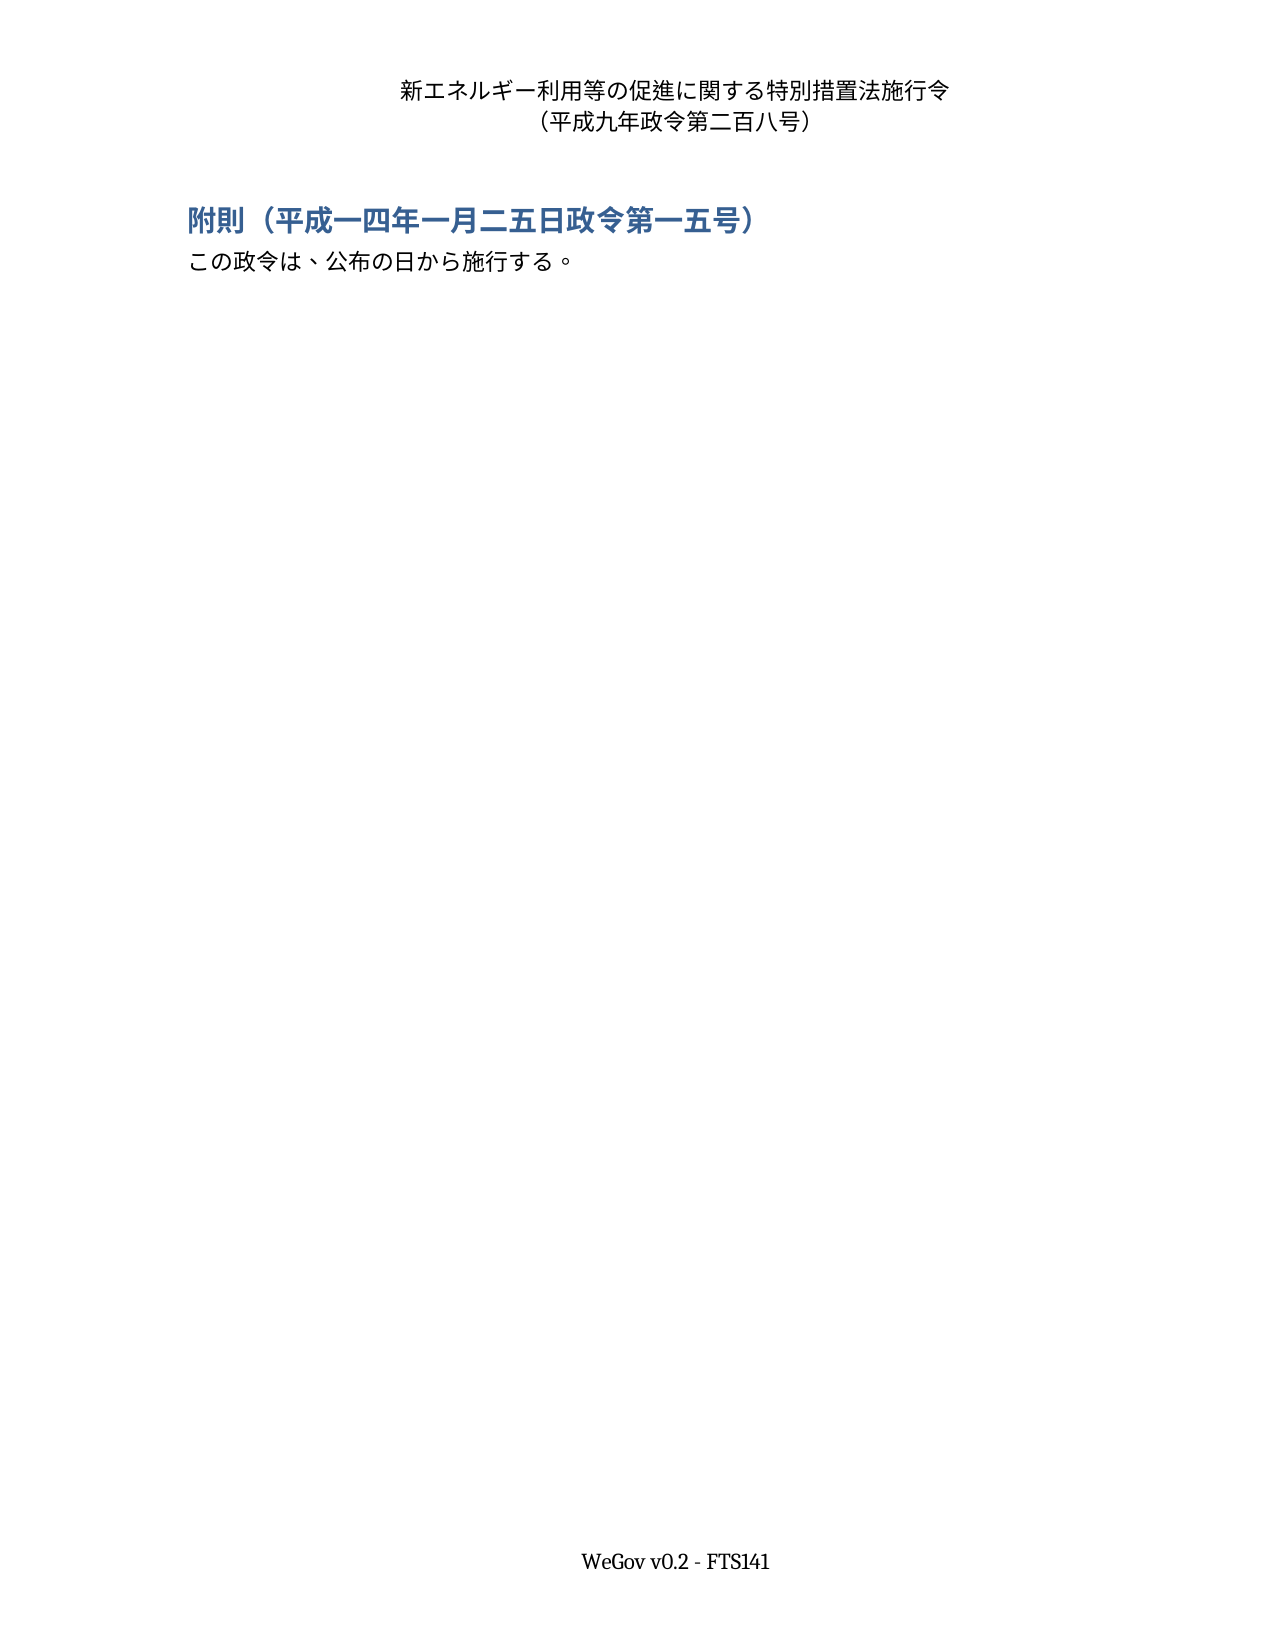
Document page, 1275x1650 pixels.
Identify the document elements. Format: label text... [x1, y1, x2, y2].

subtitle 附則（平成一四年一月二五日政令第一五号） [187, 200, 1087, 240]
text この政令は、公布の日から施行する。 [187, 246, 1087, 277]
